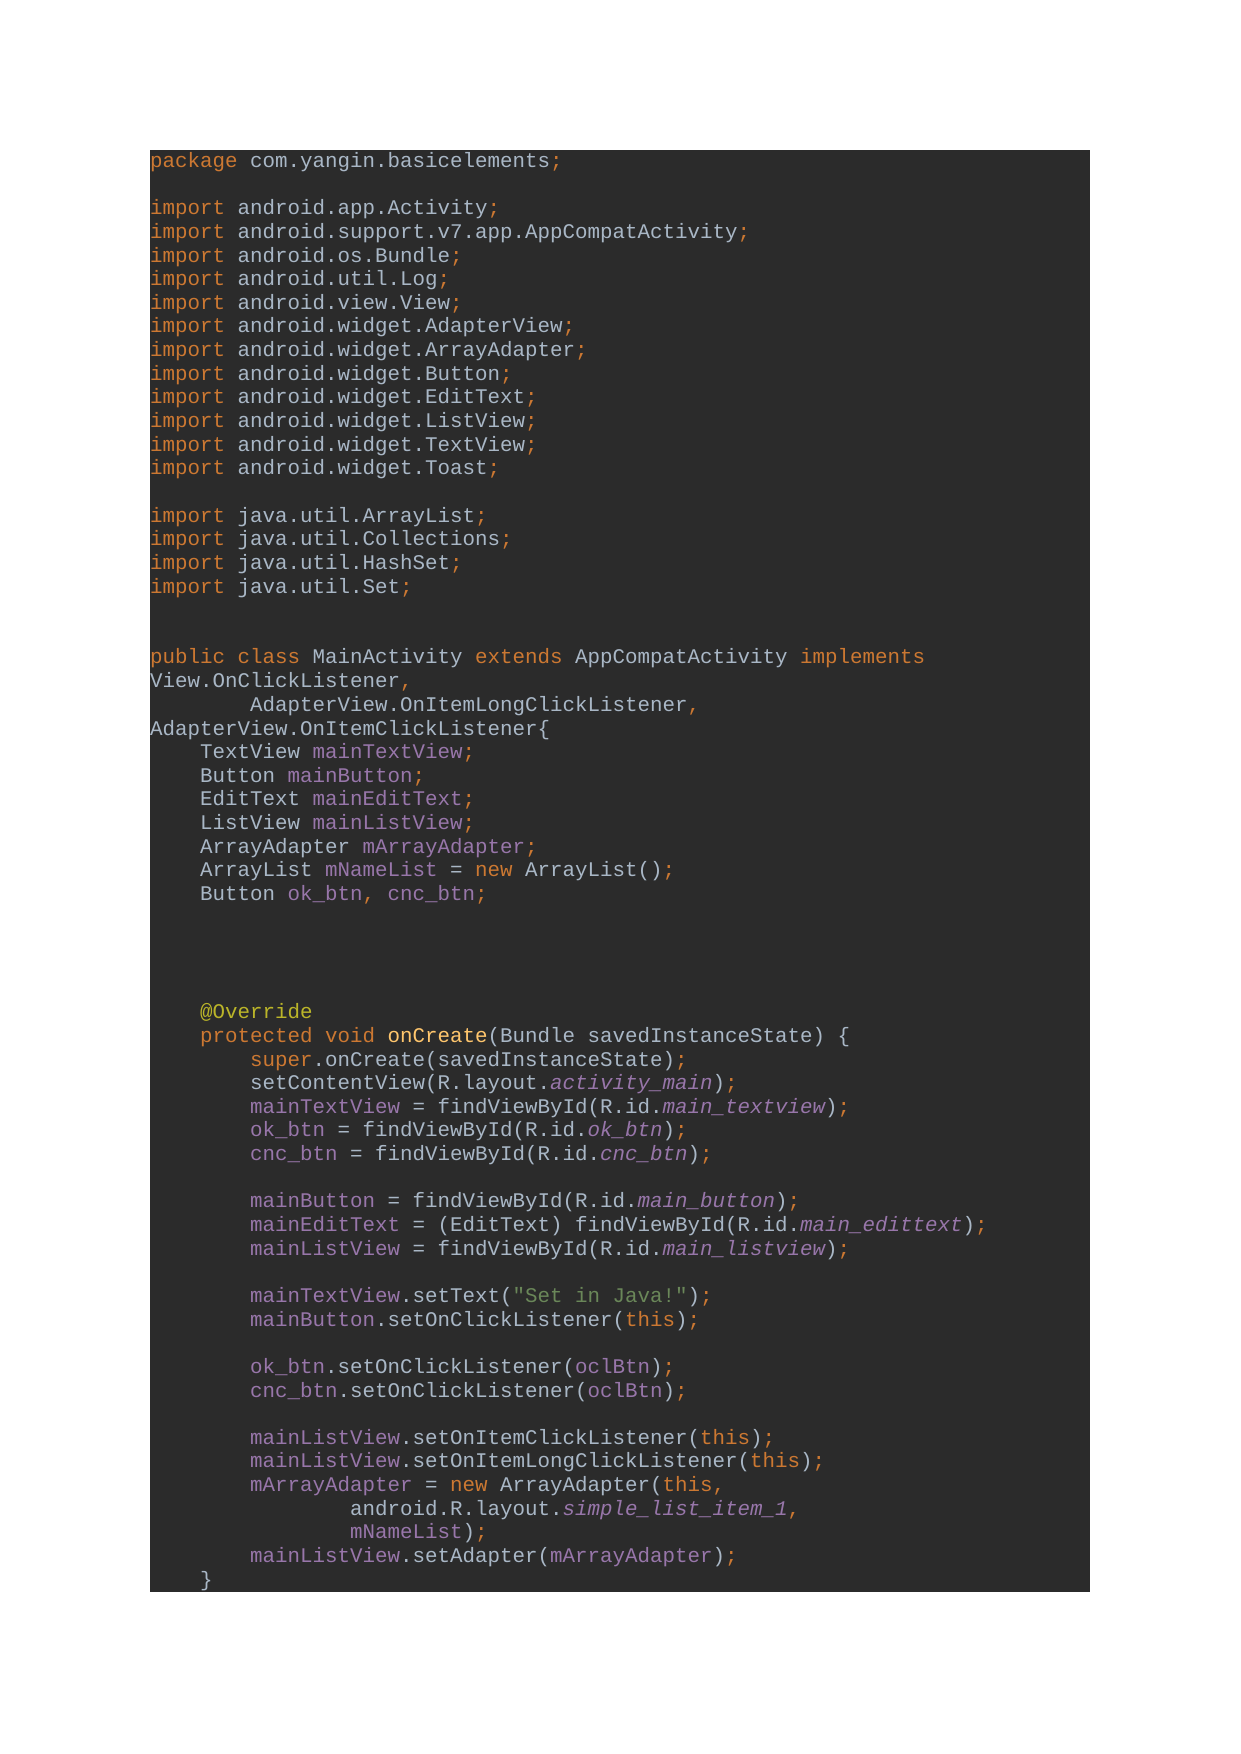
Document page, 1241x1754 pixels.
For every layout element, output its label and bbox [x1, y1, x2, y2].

text [150, 150, 1090, 1592]
